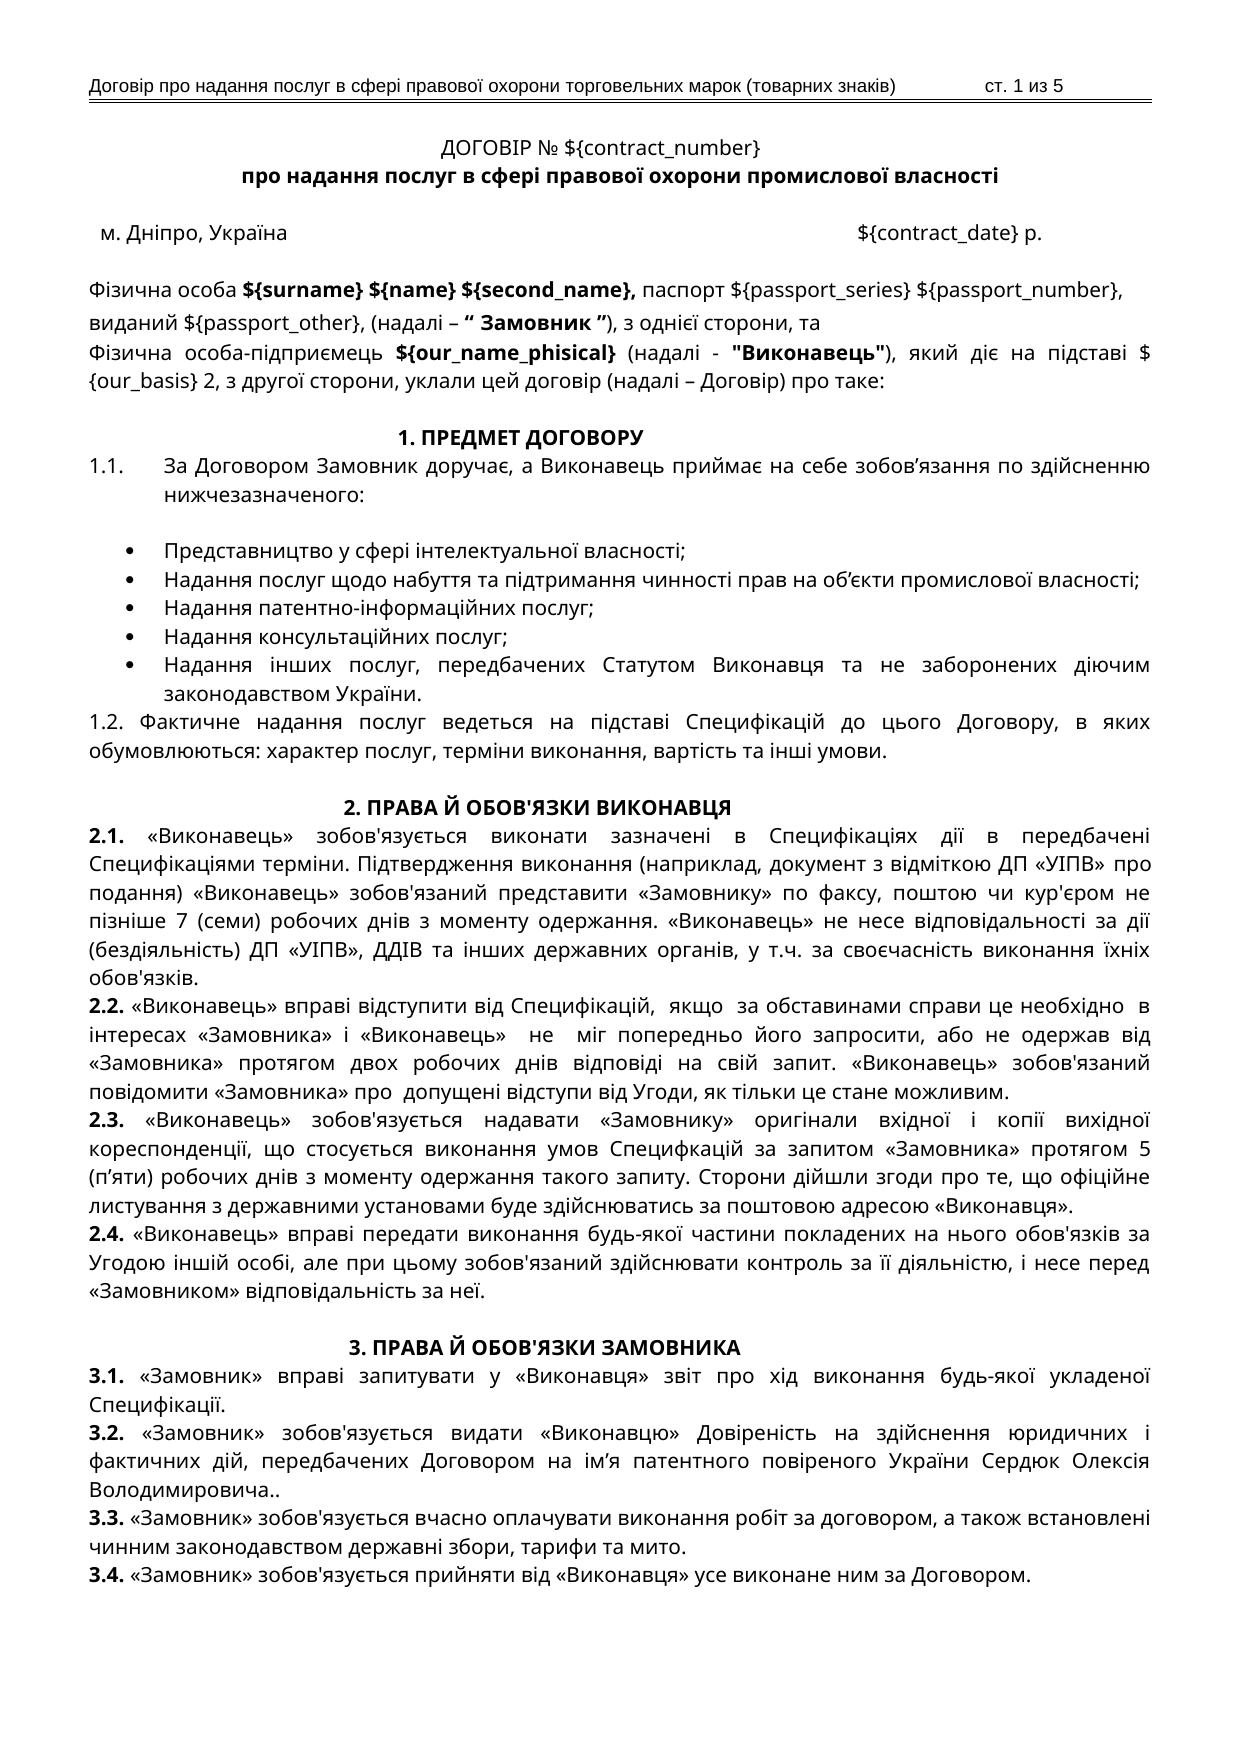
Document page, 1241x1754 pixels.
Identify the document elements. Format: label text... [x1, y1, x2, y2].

text 2.1. «Виконавець» зобов'язується виконати зазначені в Специфікаціях дії в передбачені Специфікаціями терміни. Підтвердження виконання (наприклад, документ з відміткою ДП «УІПВ» про подання) «Виконавець» зобов'язаний представити «Замовнику» по факсу, поштою чи кур'єром не пізніше 7 (семи) робочих днів з моменту одержання. «Виконавець» не несе відповідальності за дії (бездіяльність) ДП «УІПВ», ДДІВ та інших державних органів, у т.ч. за своєчасність виконання їхніх обов'язків. [89, 821, 1152, 992]
text ДОГОВІР № ${contract_number} [89, 133, 1152, 161]
text 3.4. «Замовник» зобов'язується прийняти від «Виконавця» усе виконане ним за Договором. [89, 1560, 1152, 1589]
list Надання патентно-інформаційних послуг; [126, 593, 1152, 622]
text 3.1. «Замовник» вправі запитувати у «Виконавця» звіт про хід виконання будь-якої укладеної Специфікації. [89, 1361, 1152, 1418]
text 3. ПРАВА Й ОБОВ'ЯЗКИ ЗАМОВНИКА [89, 1333, 1152, 1361]
text 2.3. «Виконавець» зобов'язується надавати «Замовнику» оригінали вхідної і копії вихідної кореспонденції, що стосується виконання умов Специфкацій за запитом «Замовника» протягом 5 (п’яти) робочих днів з моменту одержання такого запиту. Сторони дійшли згоди про те, що офіційне листування з державними установами буде здійснюватись за поштовою адресою «Виконавця». [89, 1105, 1152, 1219]
text Фізична особа-підприємець ${our_name_phisical} (надалі - "Виконавець"), який дiє на пiдставi ${our_basis} 2, з другої сторони, уклали цей договiр (надалі – Договір) про таке: [89, 338, 1152, 394]
list За Договором Замовник доручає, а Виконавець приймає на себе зобов’язання по здійсненню нижчезазначеного: [89, 451, 1152, 508]
text Фізична особа ${surname} ${name} ${second_name}, паспорт ${passport_series} ${passport_number}, виданий ${passport_other}, (надалі – “ Замовник ”), з однієї сторони, та [89, 275, 1152, 338]
list Представництво у сфері інтелектуальної власності; [126, 537, 1152, 565]
table_header ${contract_date} р. [440, 218, 1163, 275]
text 2. ПРАВА Й ОБОВ'ЯЗКИ ВИКОНАВЦЯ [89, 793, 1152, 821]
list Надання інших послуг, передбачених Статутом Виконавця та не заборонених діючим законодавством України. [126, 650, 1152, 707]
text 2.2. «Виконавець» вправі відступити від Специфікацій, якщо за обставинами справи це необхідно в інтересах «Замовника» і «Виконавець» не міг попередньо його запросити, або не одержав від «Замовника» протягом двох робочих днів відповіді на свій запит. «Виконавець» зобов'язаний повідомити «Замовника» про допущені відступи від Угоди, як тільки це стане можливим. [89, 992, 1152, 1105]
text 3.3. «Замовник» зобов'язується вчасно оплачувати виконання робіт за договором, а також встановлені чинним законодавством державні збори, тарифи та мито. [89, 1503, 1152, 1560]
table_header м. Дніпро, Україна [89, 218, 439, 275]
list Надання послуг щодо набуття та підтримання чинності прав на об’єкти промислової власності; [126, 565, 1152, 593]
text 2.4. «Виконавець» вправі передати виконання будь-якої частини покладених на нього обов'язків за Угодою іншій особі, але при цьому зобов'язаний здійснювати контроль за її діяльністю, і несе перед «Замовником» відповідальність за неї. [89, 1219, 1152, 1304]
text 3.2. «Замовник» зобов'язується видати «Виконавцю» Довіреність на здійснення юридичних і фактичних дій, передбачених Договором на ім’я патентного повіреного України Сердюк Олексія Володимировича.. [89, 1418, 1152, 1503]
text 1. ПРЕДМЕТ ДОГОВОРУ [89, 423, 1152, 451]
text 1.2. Фактичне надання послуг ведеться на підставі Специфікацій до цього Договору, в яких обумовлюються: характер послуг, терміни виконання, вартість та інші умови. [89, 707, 1152, 764]
text про надання послуг в сфері правової охорони промислової власності [89, 161, 1152, 190]
list Надання консультаційних послуг; [126, 622, 1152, 650]
